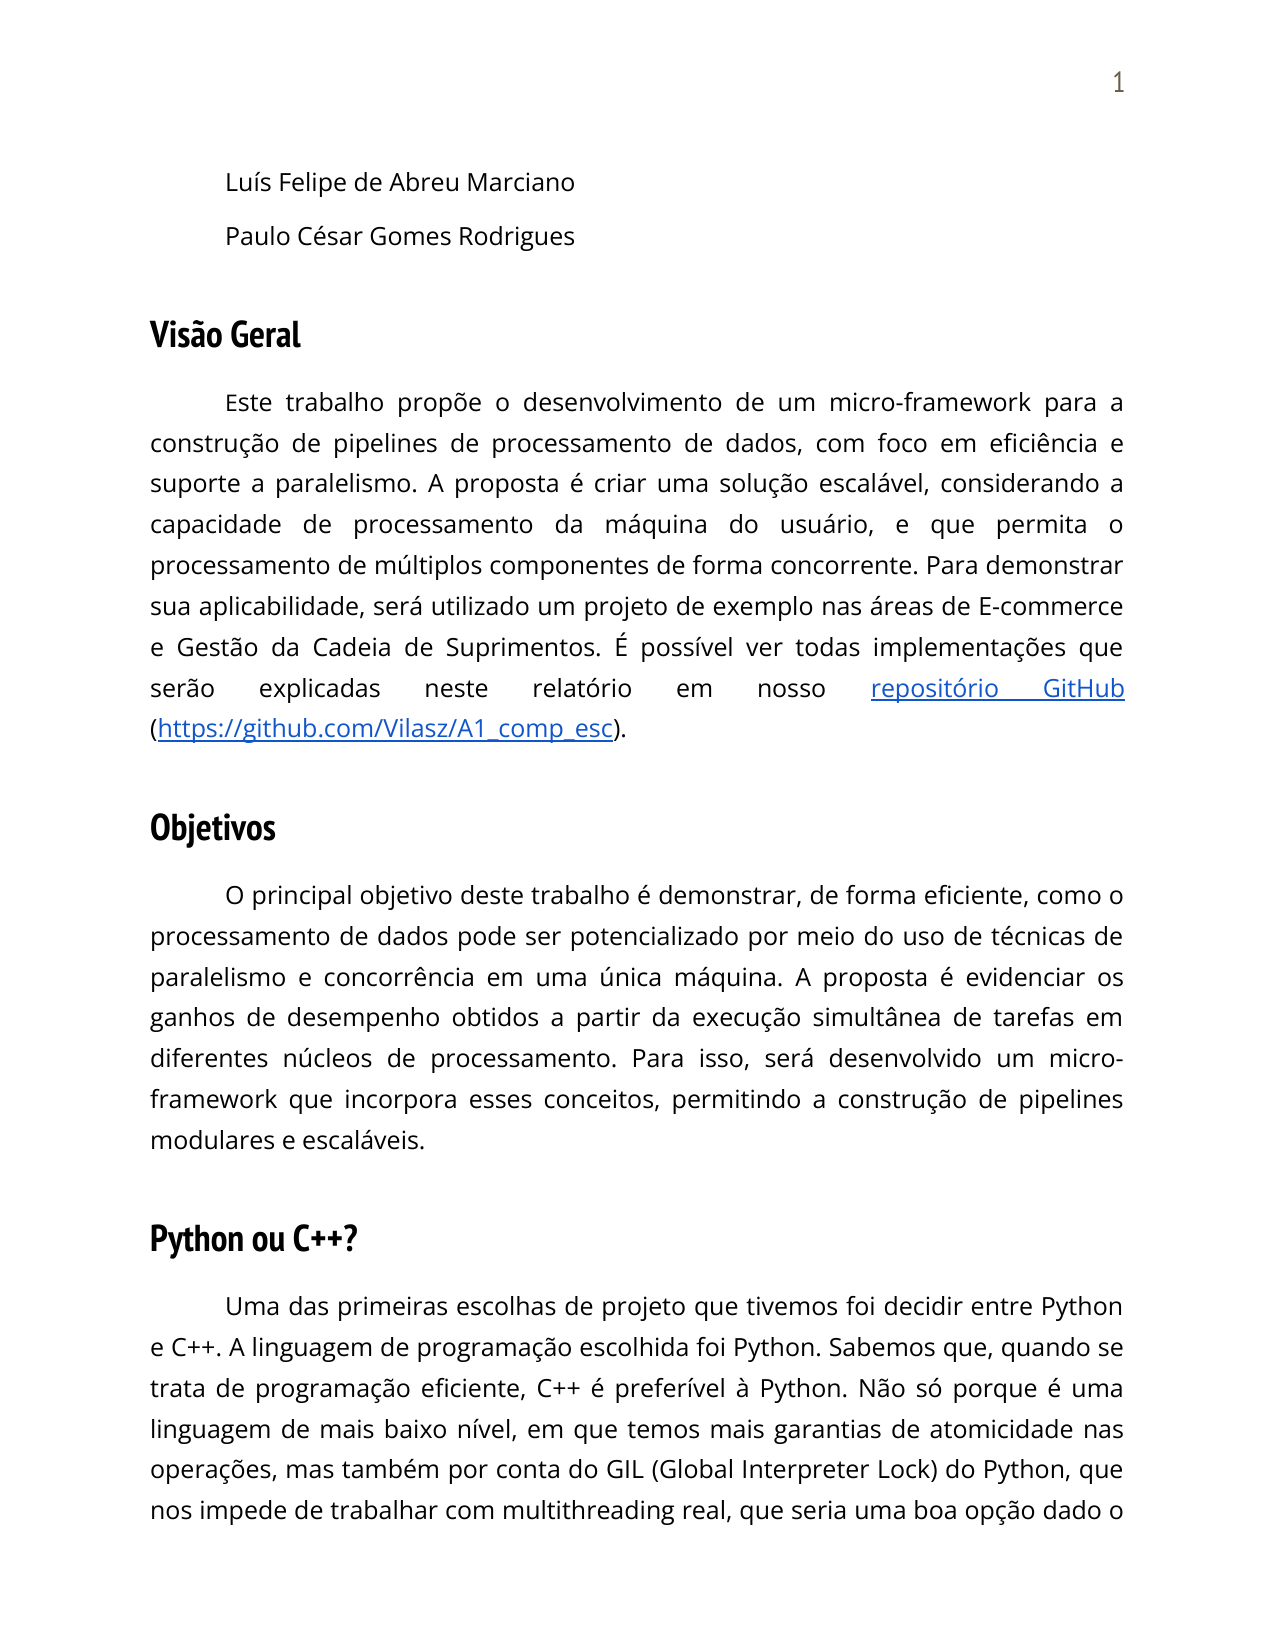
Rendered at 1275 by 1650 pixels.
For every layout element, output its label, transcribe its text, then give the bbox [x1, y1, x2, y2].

text Este trabalho propõe o desenvolvimento de um micro-framework para a construção de pipelines de processamento de dados, com foco em eficiência e suporte a paralelismo. A proposta é criar uma solução escalável, considerando a capacidade de processamento da máquina do usuário, e que permita o processamento de múltiplos componentes de forma concorrente. Para demonstrar sua aplicabilidade, será utilizado um projeto de exemplo nas áreas de E-commerce e Gestão da Cadeia de Suprimentos. É possível ver todas implementações que serão explicadas neste relatório em nosso repositório GitHub (https://github.com/Vilasz/A1_comp_esc). [150, 384, 1125, 745]
subtitle Visão Geral [150, 309, 1125, 357]
text O principal objetivo deste trabalho é demonstrar, de forma eficiente, como o processamento de dados pode ser potencializado por meio do uso de técnicas de paralelismo e concorrência em uma única máquina. A proposta é evidenciar os ganhos de desempenho obtidos a partir da execução simultânea de tarefas em diferentes núcleos de processamento. Para isso, será desenvolvido um micro-framework que incorpora esses conceitos, permitindo a construção de pipelines modulares e escaláveis. [150, 877, 1125, 1157]
subtitle Objetivos [150, 802, 1125, 851]
text Luís Felipe de Abreu Marciano [225, 165, 1125, 199]
subtitle Python ou C++? [150, 1213, 1125, 1262]
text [150, 1289, 1125, 1527]
text Paulo César Gomes Rodrigues [225, 218, 1125, 252]
